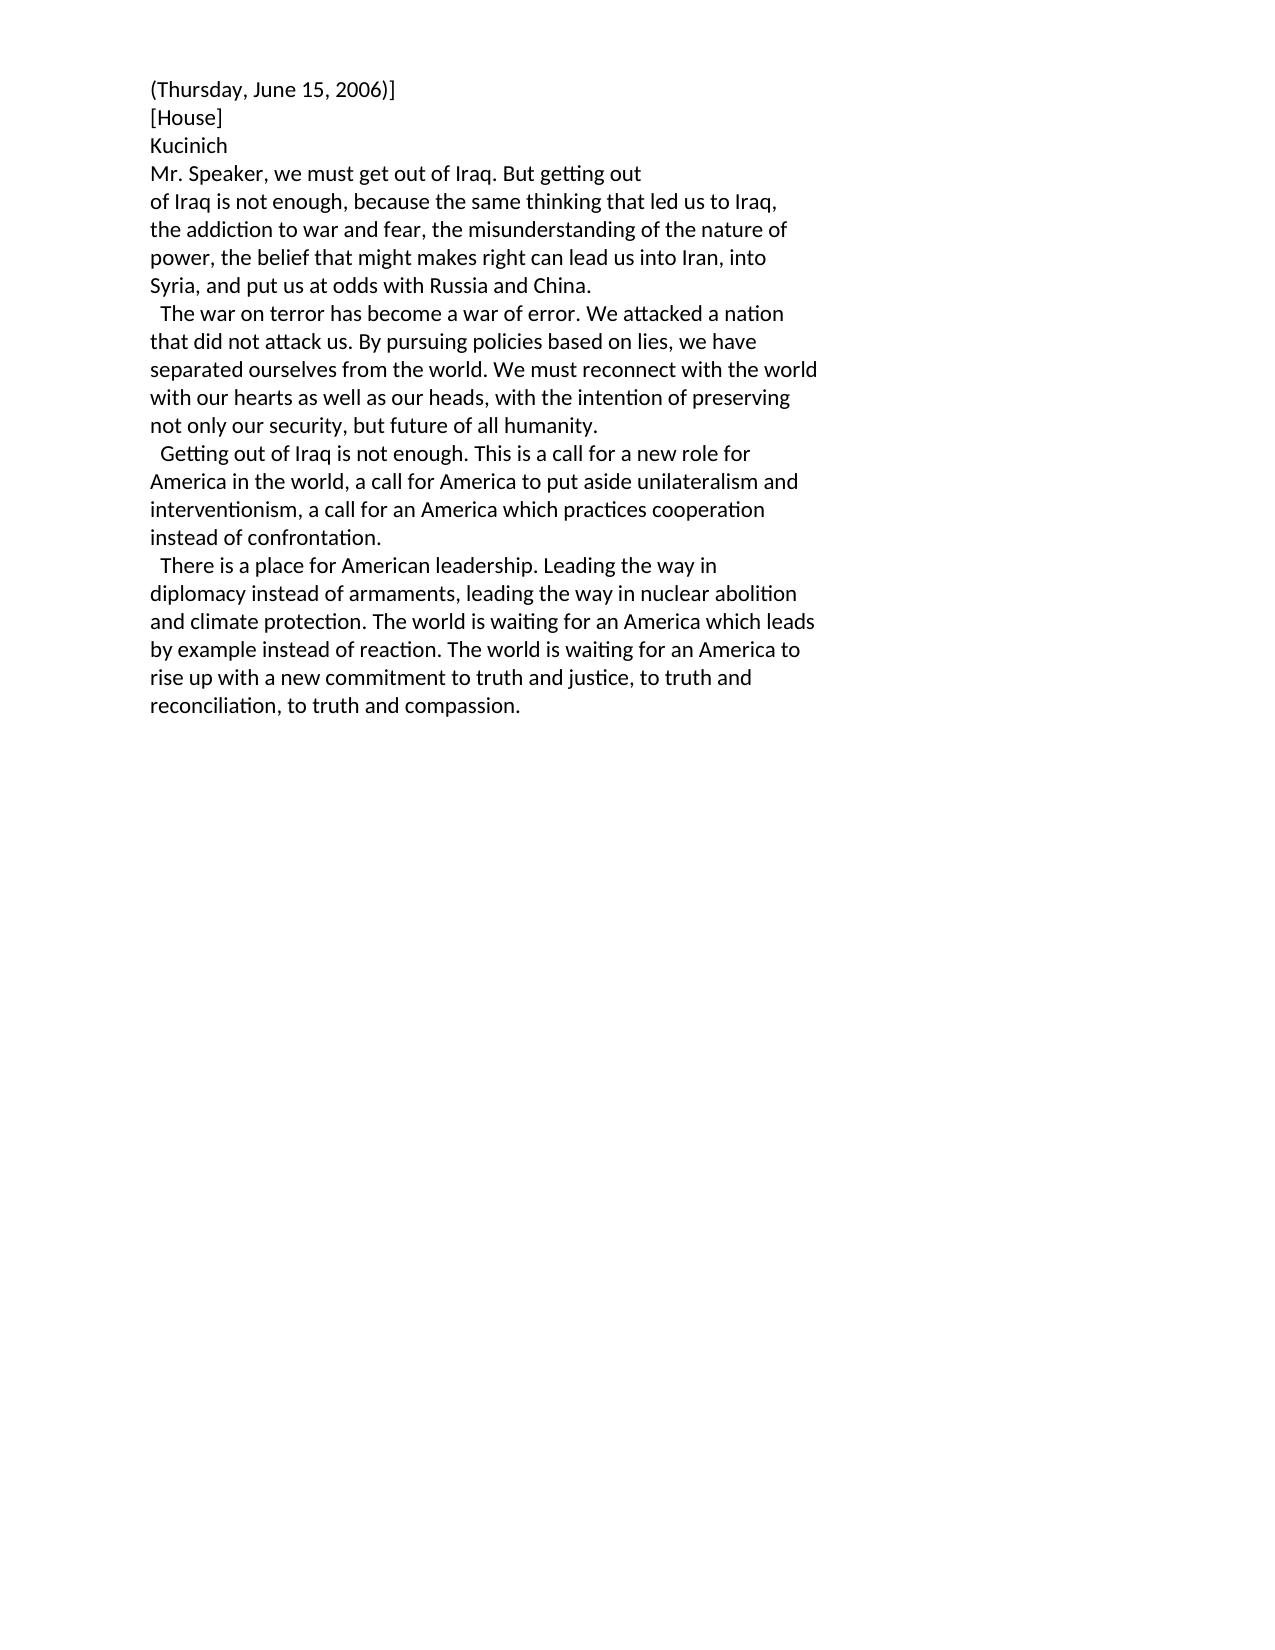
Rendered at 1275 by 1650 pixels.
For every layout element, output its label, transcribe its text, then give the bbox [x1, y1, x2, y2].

text Syria, and put us at odds with Russia and China. [150, 271, 1125, 299]
text separated ourselves from the world. We must reconnect with the world [150, 355, 1125, 383]
text of Iraq is not enough, because the same thinking that led us to Iraq, [150, 187, 1125, 215]
text Mr. Speaker, we must get out of Iraq. But getting out [150, 159, 1125, 187]
text America in the world, a call for America to put aside unilateralism and [150, 467, 1125, 495]
text interventionism, a call for an America which practices cooperation [150, 495, 1125, 523]
text power, the belief that might makes right can lead us into Iran, into [150, 243, 1125, 271]
text the addiction to war and fear, the misunderstanding of the nature of [150, 215, 1125, 243]
text that did not attack us. By pursuing policies based on lies, we have [150, 327, 1125, 355]
text reconciliation, to truth and compassion. [150, 691, 1125, 719]
text instead of confrontation. [150, 523, 1125, 551]
text not only our security, but future of all humanity. [150, 411, 1125, 439]
text by example instead of reaction. The world is waiting for an America to [150, 635, 1125, 663]
text The war on terror has become a war of error. We attacked a nation [150, 299, 1125, 327]
text with our hearts as well as our heads, with the intention of preserving [150, 383, 1125, 411]
text and climate protection. The world is waiting for an America which leads [150, 607, 1125, 635]
text Getting out of Iraq is not enough. This is a call for a new role for [150, 439, 1125, 467]
text diplomacy instead of armaments, leading the way in nuclear abolition [150, 579, 1125, 607]
text rise up with a new commitment to truth and justice, to truth and [150, 663, 1125, 691]
text There is a place for American leadership. Leading the way in [150, 551, 1125, 579]
